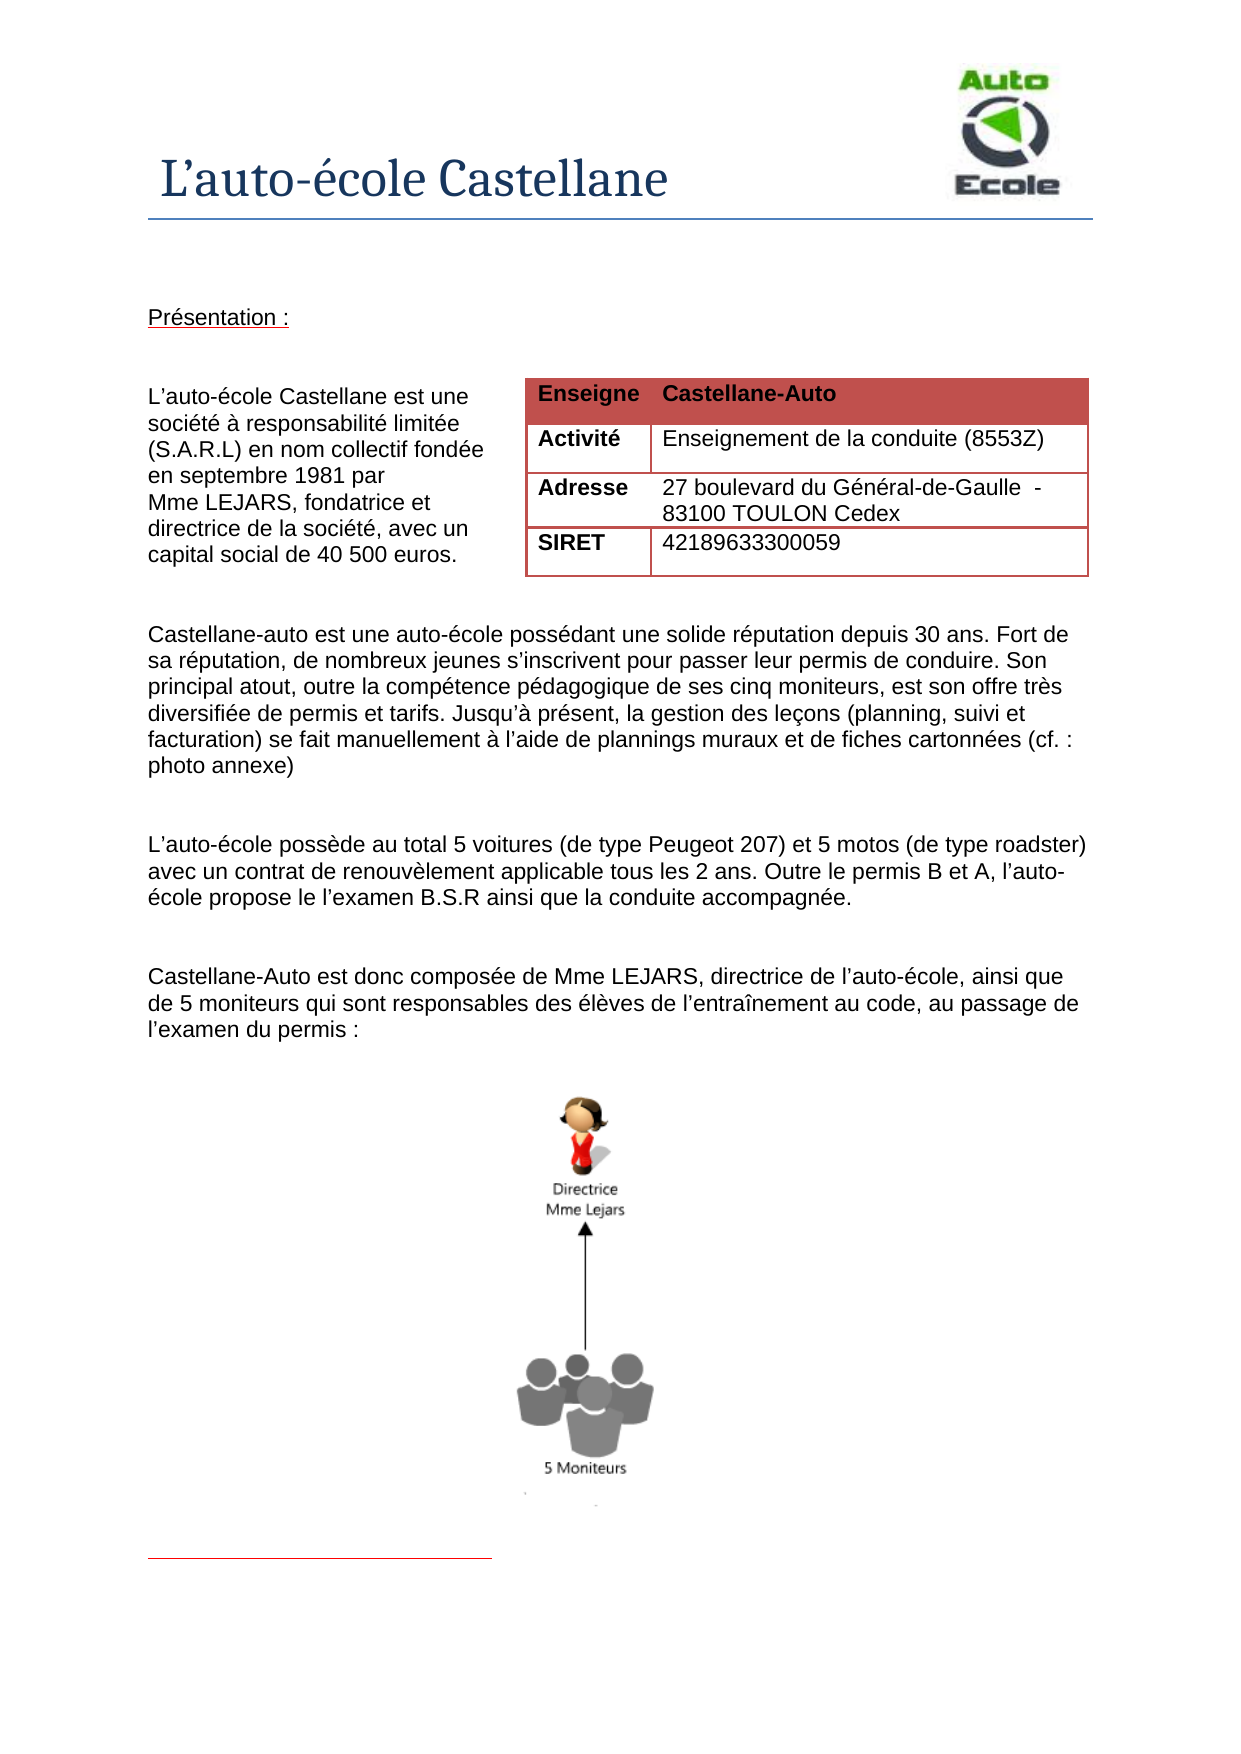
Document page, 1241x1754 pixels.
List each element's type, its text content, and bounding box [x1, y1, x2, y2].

text L’auto-école Castellane est une société à responsabilité limitée (S.A.R.L) en nom collectif fondée en septembre 1981 par Mme LEJARS, fondatrice et directrice de la société, avec un capital social de 40 500 euros. [148, 383, 525, 568]
table_cell 42189633300059 [652, 529, 1087, 575]
picture [933, 63, 1077, 206]
table_cell Activité [528, 425, 650, 472]
title L’auto-école Castellane [148, 148, 1093, 218]
table_header Enseigne [528, 380, 651, 423]
text Castellane-Auto est donc composée de Mme LEJARS, directrice de l’auto-école, ainsi que de 5 moniteurs qui sont responsables des élèves de l’entraînement au code, au passage de l’examen du permis : [148, 963, 1093, 1042]
table_cell 27 boulevard du Général-de-Gaulle - 83100 TOULON Cedex [651, 474, 1087, 526]
table_cell Adresse [528, 474, 651, 526]
picture [491, 1068, 680, 1509]
table_cell Enseignement de la conduite (8553Z) [652, 425, 1087, 472]
text Castellane-auto est une auto-école possédant une solide réputation depuis 30 ans. Fort de sa réputation, de nombreux jeunes s’inscrivent pour passer leur permis de conduire. Son principal atout, outre la compétence pédagogique de ses cinq moniteurs, est son offre très diversifiée de permis et tarifs. Jusqu’à présent, la gestion des leçons (planning, suivi et facturation) se fait manuellement à l’aide de plannings muraux et de fiches cartonnées (cf. : photo annexe) [148, 621, 1093, 779]
table_header Castellane-Auto [651, 380, 1087, 423]
table_cell SIRET [528, 529, 650, 575]
text Présentation : [148, 278, 1093, 331]
text L’auto-école possède au total 5 voitures (de type Peugeot 207) et 5 motos (de type roadster) avec un contrat de renouvèlement applicable tous les 2 ans. Outre le permis B et A, l’auto-école propose le l’examen B.S.R ainsi que la conduite accompagnée. [148, 831, 1093, 910]
